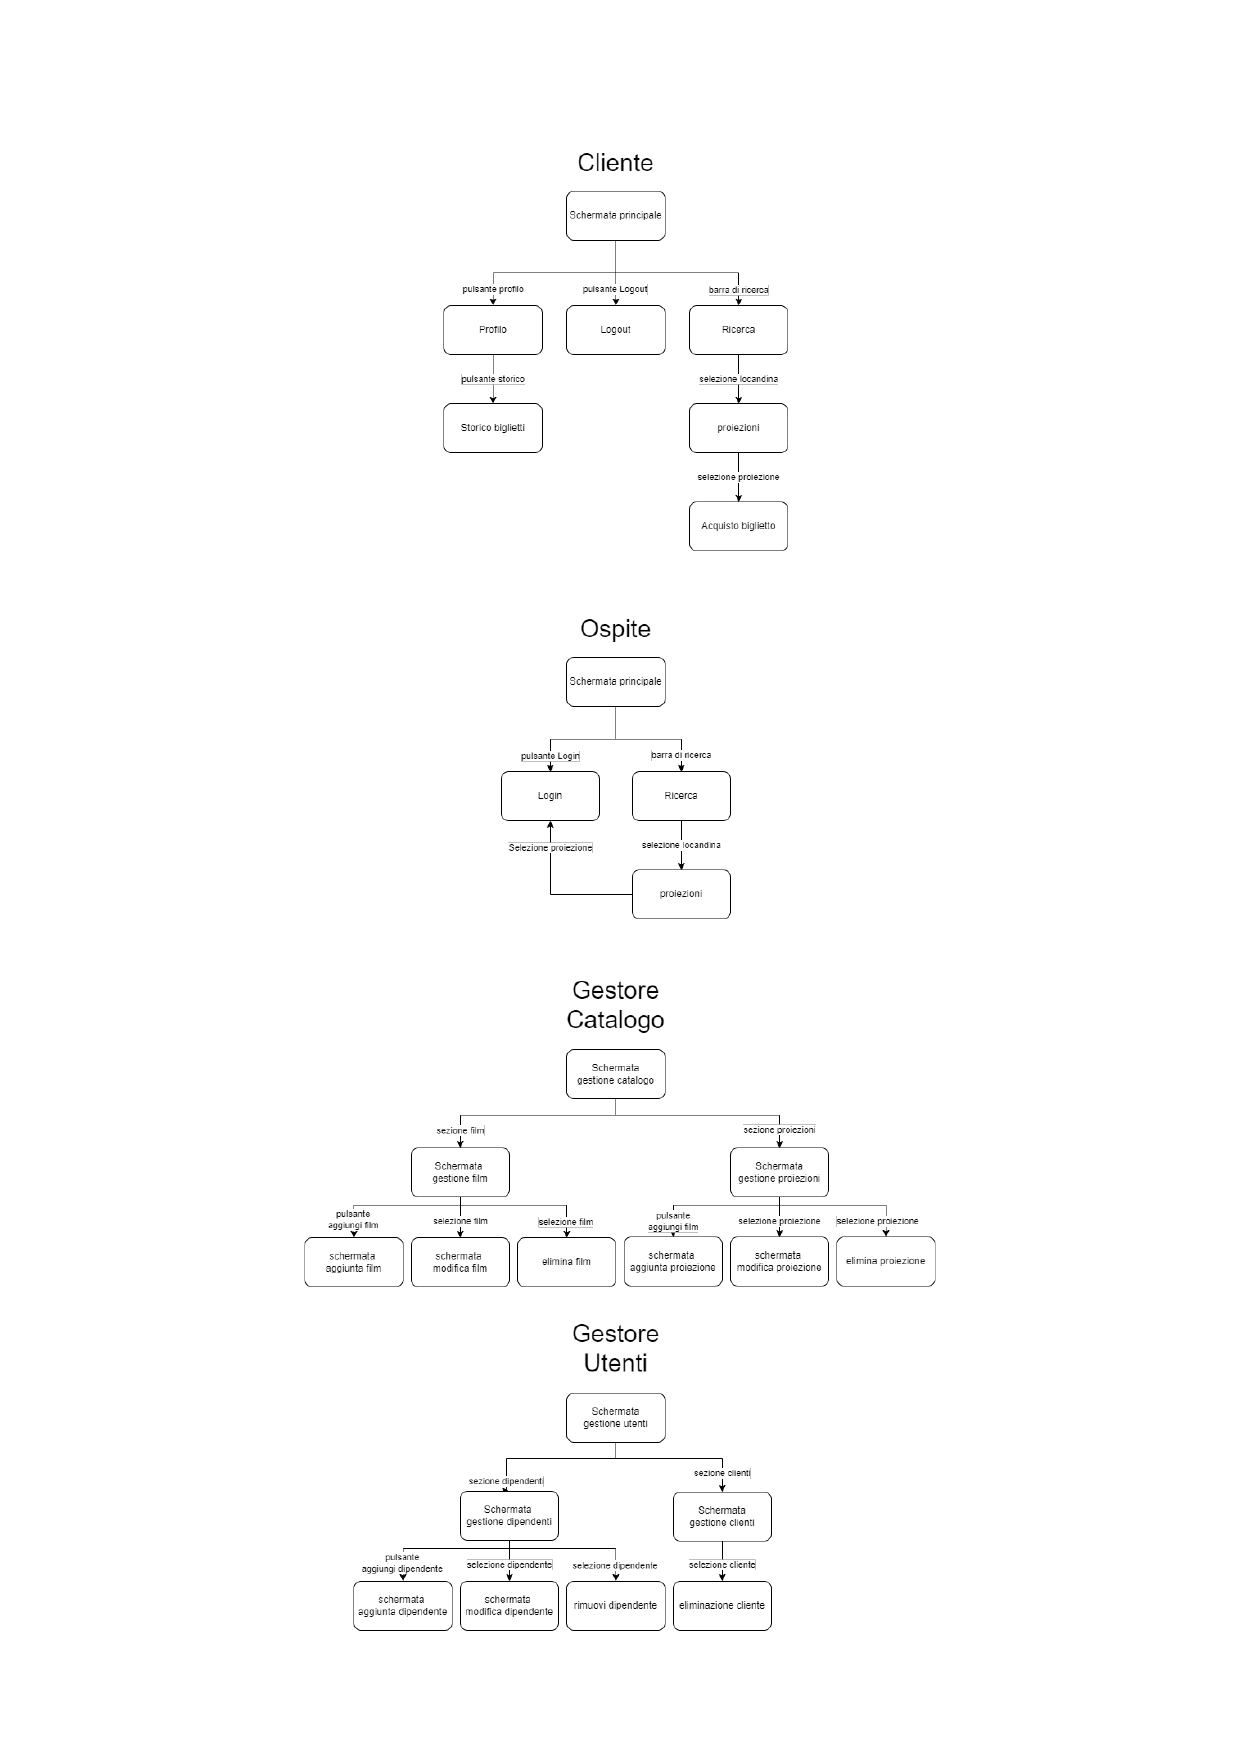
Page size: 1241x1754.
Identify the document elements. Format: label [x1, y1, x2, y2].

picture [304, 147, 936, 1636]
